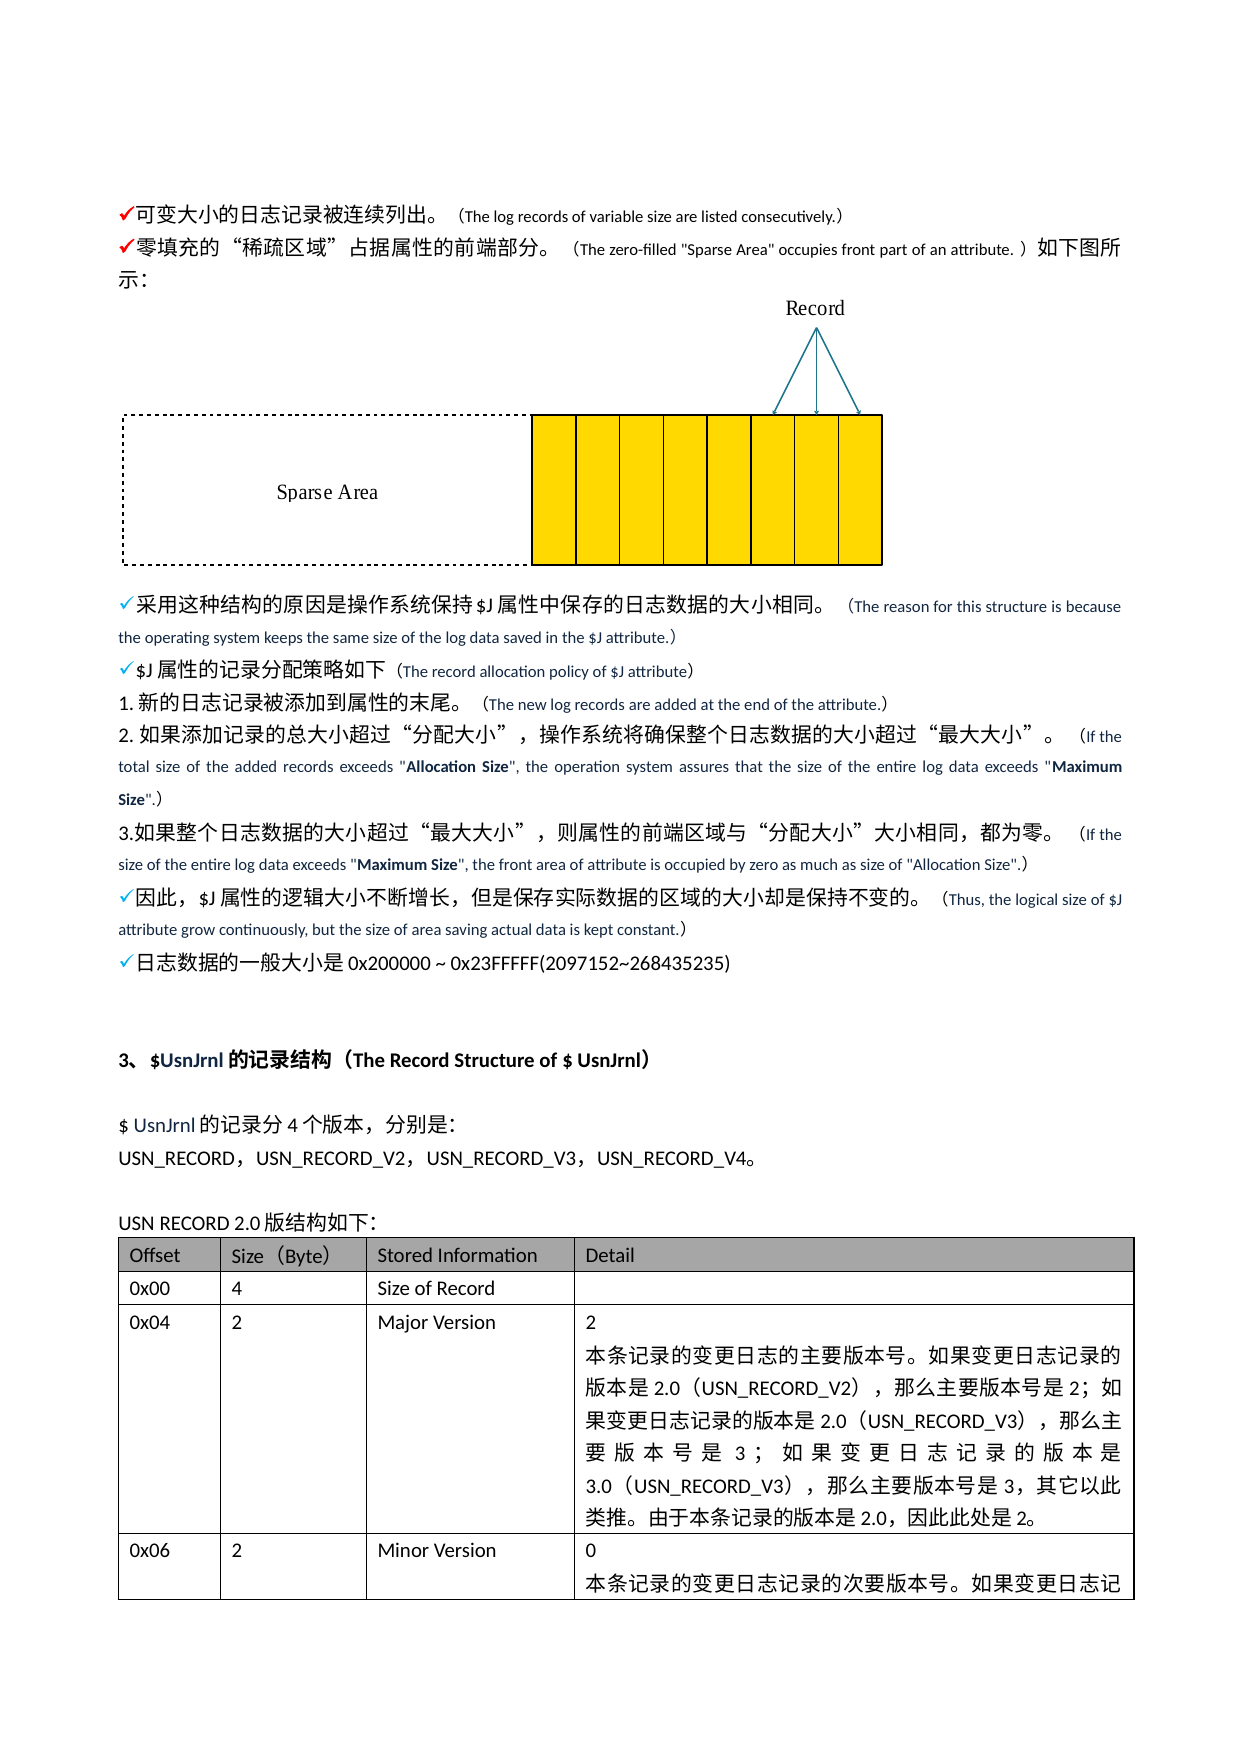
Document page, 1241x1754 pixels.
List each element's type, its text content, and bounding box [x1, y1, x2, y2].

table_cell Major Version [367, 1305, 574, 1533]
text USN_RECORD，USN_RECORD_V2，USN_RECORD_V3，USN_RECORD_V4。 [118, 1140, 1122, 1172]
table_cell 0x06 [119, 1534, 220, 1599]
text 因此，$J属性的逻辑大小不断增长，但是保存实际数据的区域的大小却是保持不变的。（Thus, the logical size of $J attribute grow continuously, but the size of area saving actual data is kept constant.） 日志数据的一般大小是0x200000 ~ 0x23FFFFF(2097152~268435235) [118, 880, 1122, 977]
text USN RECORD 2.0版结构如下： [118, 1205, 1122, 1237]
table_cell 2 本条记录的变更日志的主要版本号。如果变更日志记录的版本是2.0（USN_RECORD_V2），那么主要版本号是2；如果变更日志记录的版本是2.0（USN_RECORD_V3），那么主要版本号是3；如果变更日志记录的版本是3.0（USN_RECORD_V3），那么主要版本号是3，其它以此类推。由于本条记录的版本是2.0，因此此处是2。 [575, 1305, 1133, 1533]
text $ UsnJrnl的记录分4个版本，分别是： [118, 1107, 1122, 1140]
table_cell 2 [221, 1305, 366, 1533]
table_header Detail [575, 1238, 1133, 1271]
text $J属性的记录分配策略如下（The record allocation policy of $J attribute） [118, 652, 1122, 685]
text 采用这种结构的原因是操作系统保持$J属性中保存的日志数据的大小相同。（The reason for this structure is because the operating system keeps the same size of the log data saved in the $J attribute.） [118, 587, 1122, 652]
table_cell 4 [221, 1272, 366, 1304]
table_cell [575, 1272, 1133, 1304]
text 2. 如果添加记录的总大小超过“分配大小”，操作系统将确保整个日志数据的大小超过“最大大小”。（If the total size of the added records exceeds "Allocation Size", the operation system assures that the size of the entire log data exceeds "Maximum Size".） [118, 717, 1122, 815]
text 3.如果整个日志数据的大小超过“最大大小”，则属性的前端区域与“分配大小”大小相同，都为零。（If the size of the entire log data exceeds "Maximum Size", the front area of attribute is occupied by zero as much as size of "Allocation Size".） [118, 815, 1122, 880]
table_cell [575, 1534, 1133, 1599]
table_cell Size of Record [367, 1272, 574, 1304]
text 1. 新的日志记录被添加到属性的末尾。（The new log records are added at the end of the attribute.） [118, 685, 1122, 717]
table_cell 0x04 [119, 1305, 220, 1533]
text 3、$UsnJrnl的记录结构（The Record Structure of $ UsnJrnl） [118, 1042, 1122, 1075]
table_cell 0x00 [119, 1272, 220, 1304]
table_header Stored Information [367, 1238, 574, 1271]
table_header Size（Byte） [221, 1238, 366, 1271]
table_header Offset [119, 1238, 220, 1271]
text 可变大小的日志记录被连续列出。（The log records of variable size are listed consecutively.） [118, 197, 1122, 230]
table_cell 2 [221, 1534, 366, 1599]
text 零填充的“稀疏区域”占据属性的前端部分。（The zero-filled "Sparse Area" occupies front part of an attribute. ）如下图所示： [118, 230, 1122, 295]
table_cell Minor Version [367, 1534, 574, 1599]
